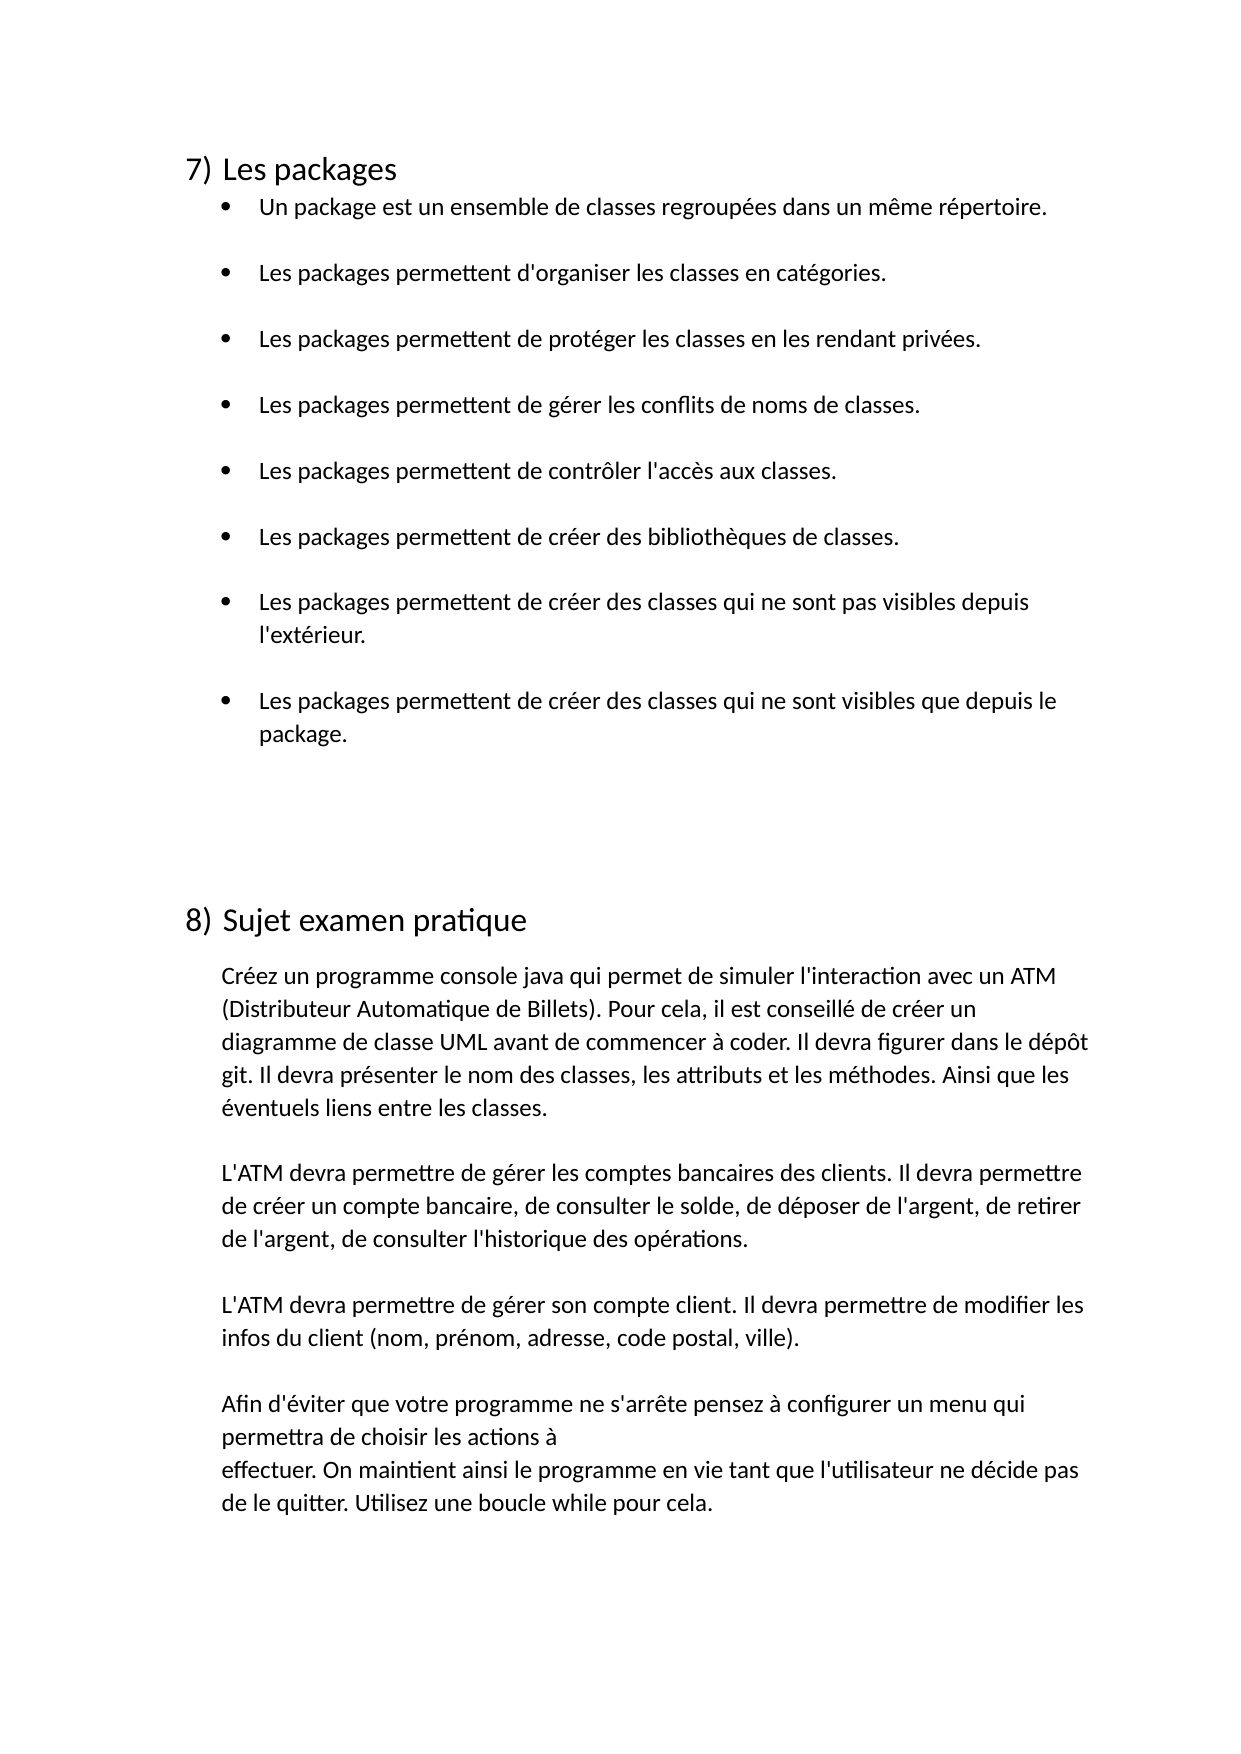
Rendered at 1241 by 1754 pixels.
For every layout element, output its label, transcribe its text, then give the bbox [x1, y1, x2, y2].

list Les packages [185, 148, 1093, 188]
list Les packages permettent d'organiser les classes en catégories. [221, 257, 1093, 288]
list Les packages permettent de créer des bibliothèques de classes. [221, 521, 1093, 551]
text L'ATM devra permettre de gérer son compte client. Il devra permettre de modifier les infos du client (nom, prénom, adresse, code postal, ville). [221, 1289, 1093, 1353]
list Les packages permettent de contrôler l'accès aux classes. [221, 455, 1093, 485]
text Créez un programme console java qui permet de simuler l'interaction avec un ATM (Distributeur Automatique de Billets). Pour cela, il est conseillé de créer un diagramme de classe UML avant de commencer à coder. Il devra figurer dans le dépôt git. Il devra présenter le nom des classes, les attributs et les méthodes. Ainsi que les éventuels liens entre les classes. [221, 960, 1093, 1122]
list Les packages permettent de gérer les conflits de noms de classes. [221, 389, 1093, 419]
list Les packages permettent de créer des classes qui ne sont pas visibles depuis l'extérieur. [221, 587, 1093, 650]
text Afin d'éviter que votre programme ne s'arrête pensez à configurer un menu qui permettra de choisir les actions à [221, 1388, 1093, 1451]
text L'ATM devra permettre de gérer les comptes bancaires des clients. Il devra permettre de créer un compte bancaire, de consulter le solde, de déposer de l'argent, de retirer de l'argent, de consulter l'historique des opérations. [221, 1158, 1093, 1254]
list Sujet examen pratique [185, 899, 1093, 940]
list Les packages permettent de créer des classes qui ne sont visibles que depuis le package. [221, 685, 1093, 749]
list Un package est un ensemble de classes regroupées dans un même répertoire. [221, 192, 1093, 222]
list Les packages permettent de protéger les classes en les rendant privées. [221, 323, 1093, 354]
text effectuer. On maintient ainsi le programme en vie tant que l'utilisateur ne décide pas de le quitter. Utilisez une boucle while pour cela. [221, 1454, 1093, 1517]
